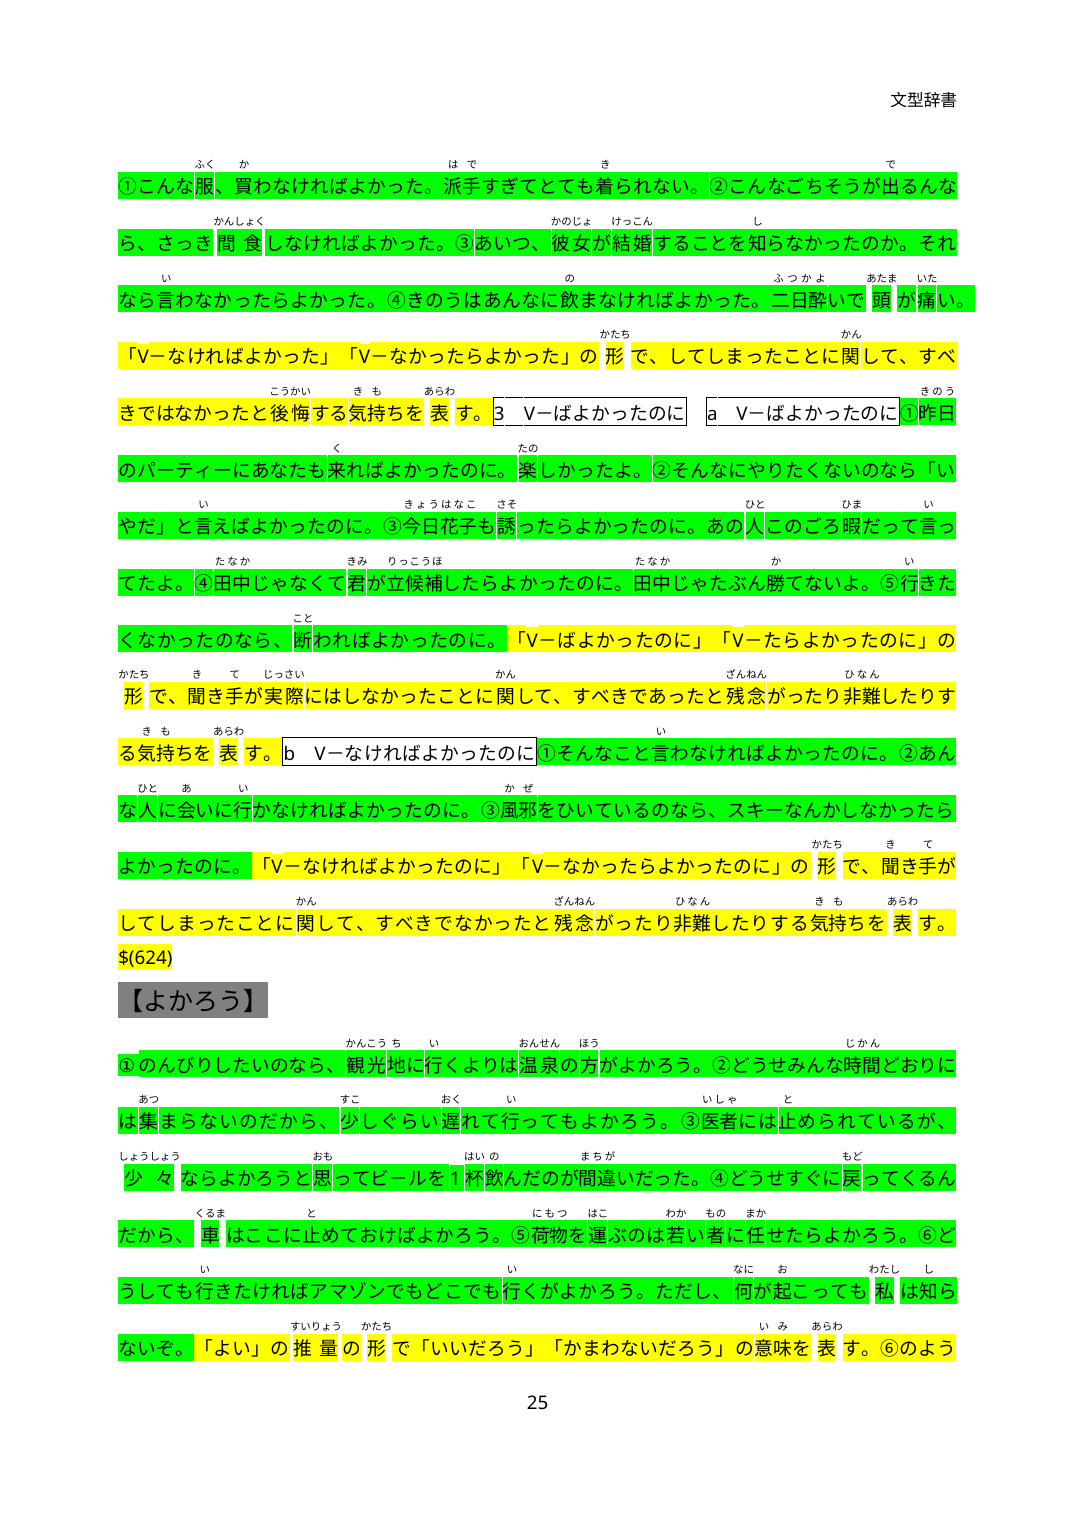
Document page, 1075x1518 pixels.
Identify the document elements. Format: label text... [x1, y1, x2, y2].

subtitle 【よかろう】 [118, 971, 957, 1028]
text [118, 1028, 957, 1368]
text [118, 150, 957, 971]
